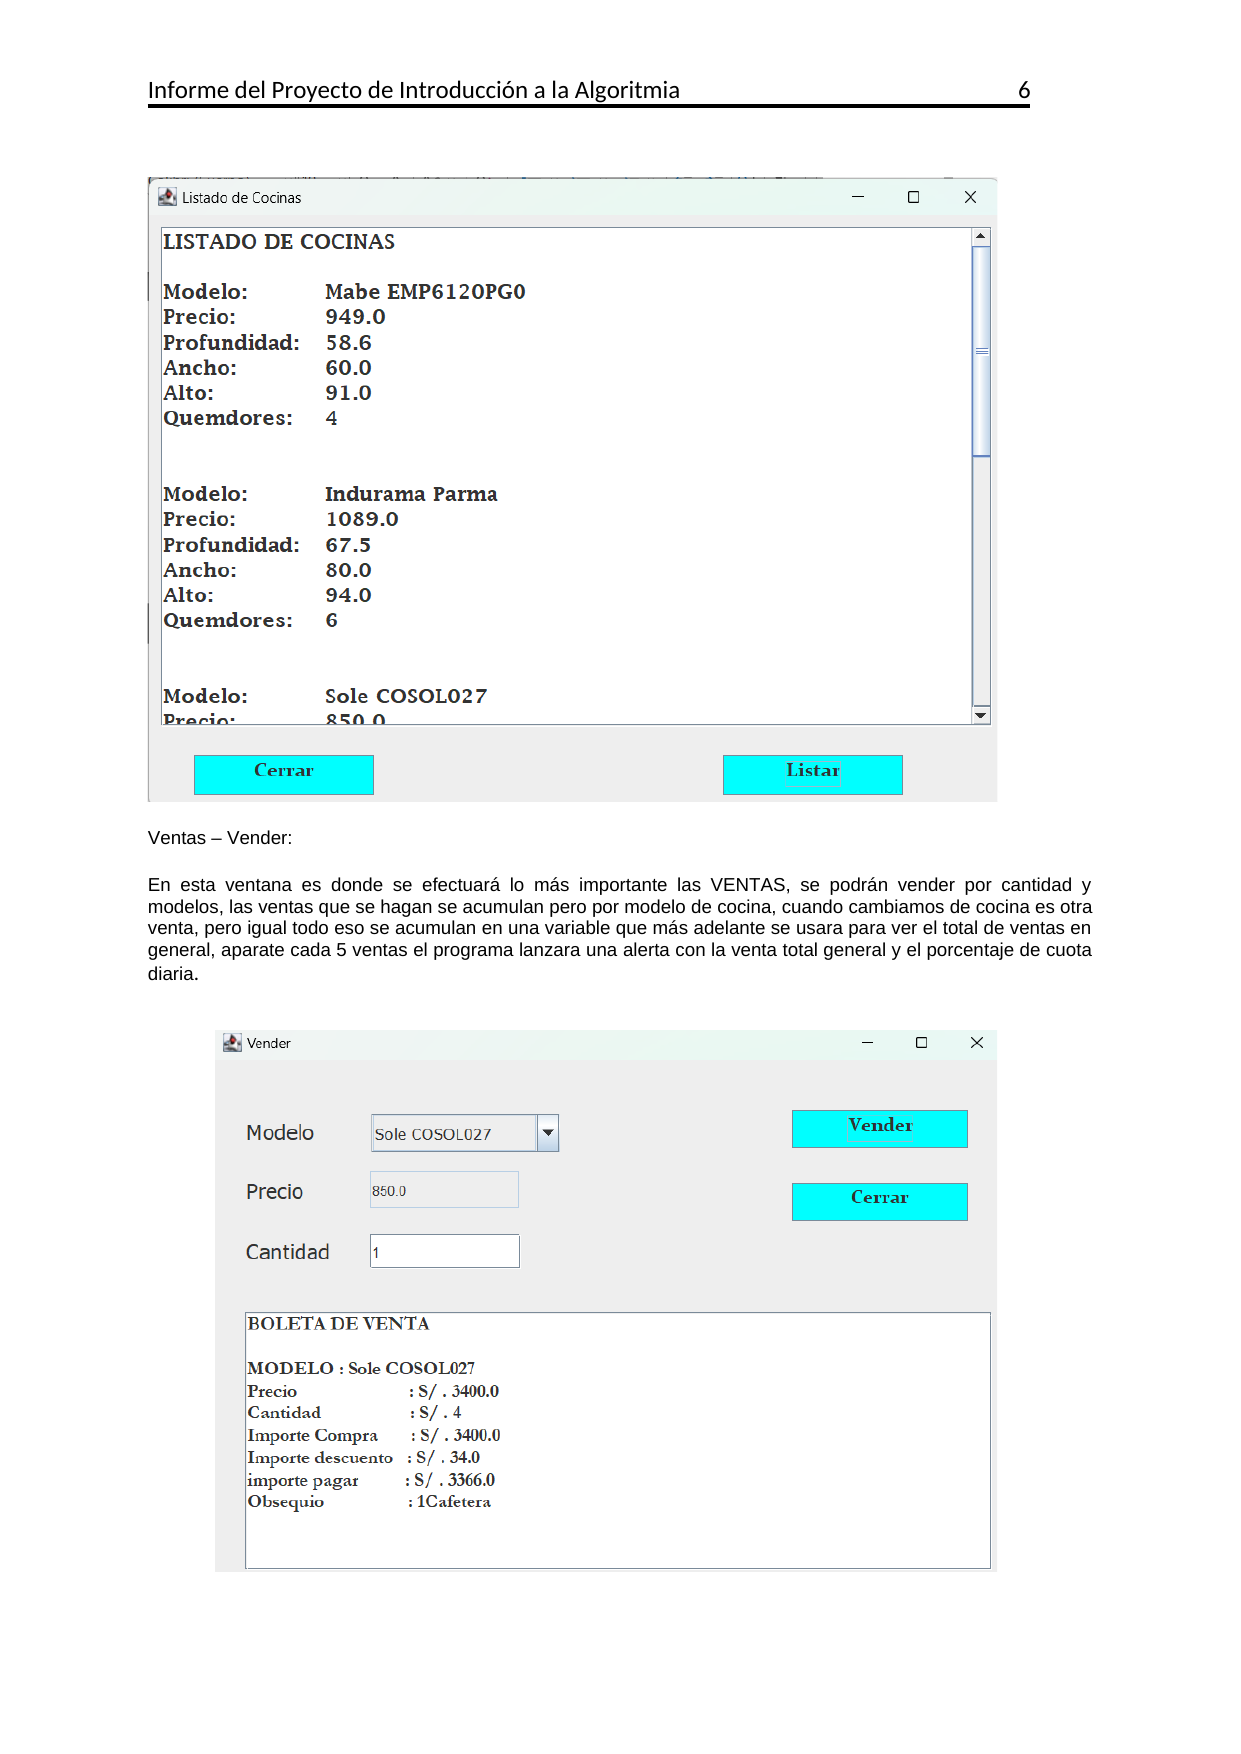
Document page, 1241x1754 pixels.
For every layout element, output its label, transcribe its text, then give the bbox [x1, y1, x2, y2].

text Ventas – Vender: [148, 827, 1092, 849]
text En esta ventana es donde se efectuará lo más importante las VENTAS, se podrán vender por cantidad y modelos, las ventas que se hagan se acumulan pero por modelo de cocina, cuando cambiamos de cocina es otra venta, pero igual todo eso se acumulan en una variable que más adelante se usara para ver el total de ventas en general, aparate cada 5 ventas el programa lanzara una alerta con la venta total general y el porcentaje de cuota diaria. [148, 874, 1092, 986]
picture [215, 1030, 998, 1572]
picture [147, 177, 998, 802]
